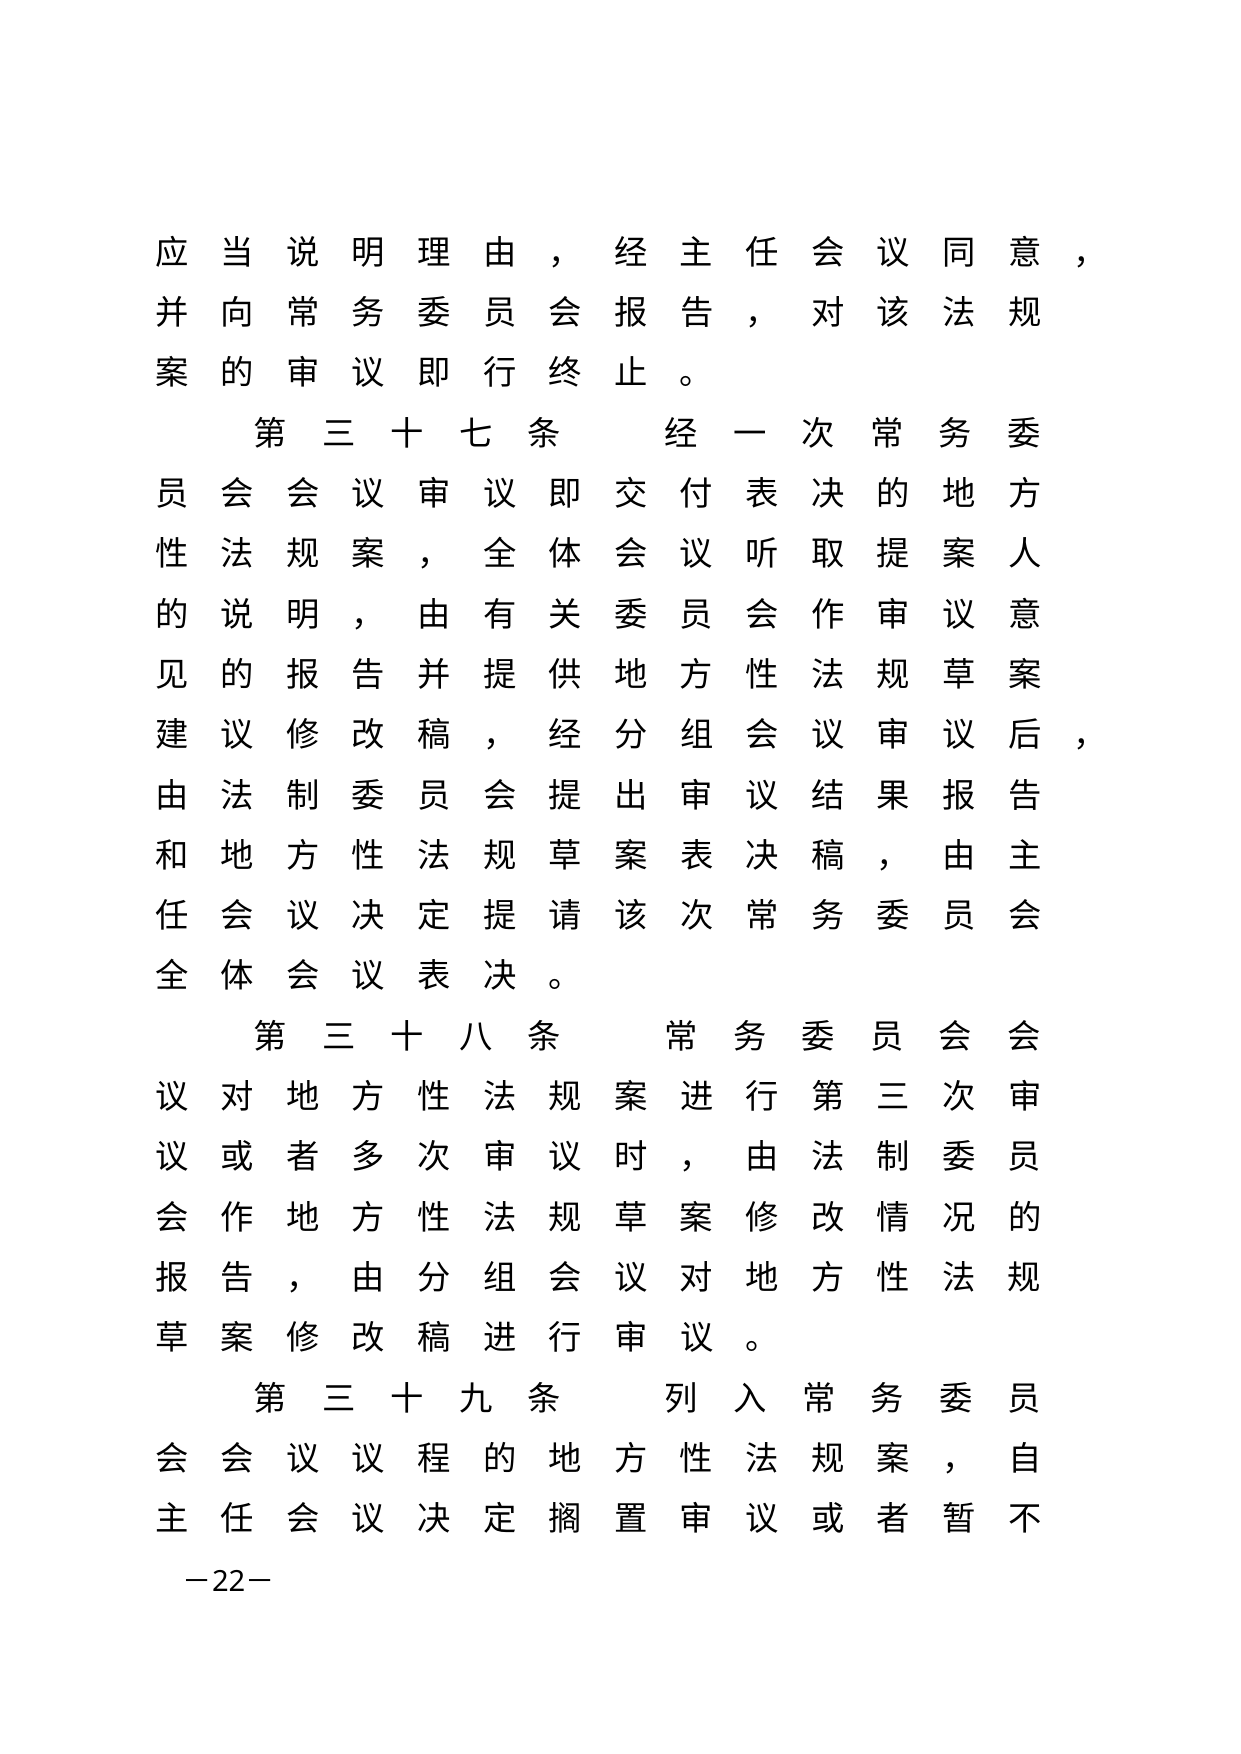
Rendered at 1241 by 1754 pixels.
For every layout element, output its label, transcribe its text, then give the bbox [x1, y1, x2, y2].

text 第三十七条 经一次常务委员会会议审议即交付表决的地方性法规案，全体会议听取提案人的说明，由有关委员会作审议意见的报告并提供地方性法规草案建议修改稿，经分组会议审议后，由法制委员会提出审议结果报告和地方性法规草案表决稿，由主任会议决定提请该次常务委员会全体会议表决。 [155, 400, 1073, 1003]
text 第三十八条 常务委员会会议对地方性法规案进行第三次审议或者多次审议时，由法制委员会作地方性法规草案修改情况的报告，由分组会议对地方性法规草案修改稿进行审议。 [155, 1003, 1073, 1365]
text 第三十九条 列入常务委员会会议议程的地方性法规案，自主任会议决定搁置审议或者暂不付表决之日起，经过两年没有再次列入常务委员会会议议程的，由有关委员会或者法制委员会向主任会议提出，主任会议可以决定终止审议，并向常务委员会报告；必要时，主任会议也可以决定延期审议。 [155, 1365, 1073, 1546]
text 第三十六条 列入常务委员会会议议程的地方性法规案，在交付表决前，提案人要求撤回的，应当说明理由，经主任会议同意，并向常务委员会报告，对该法规案的审议即行终止。 [155, 219, 1073, 400]
